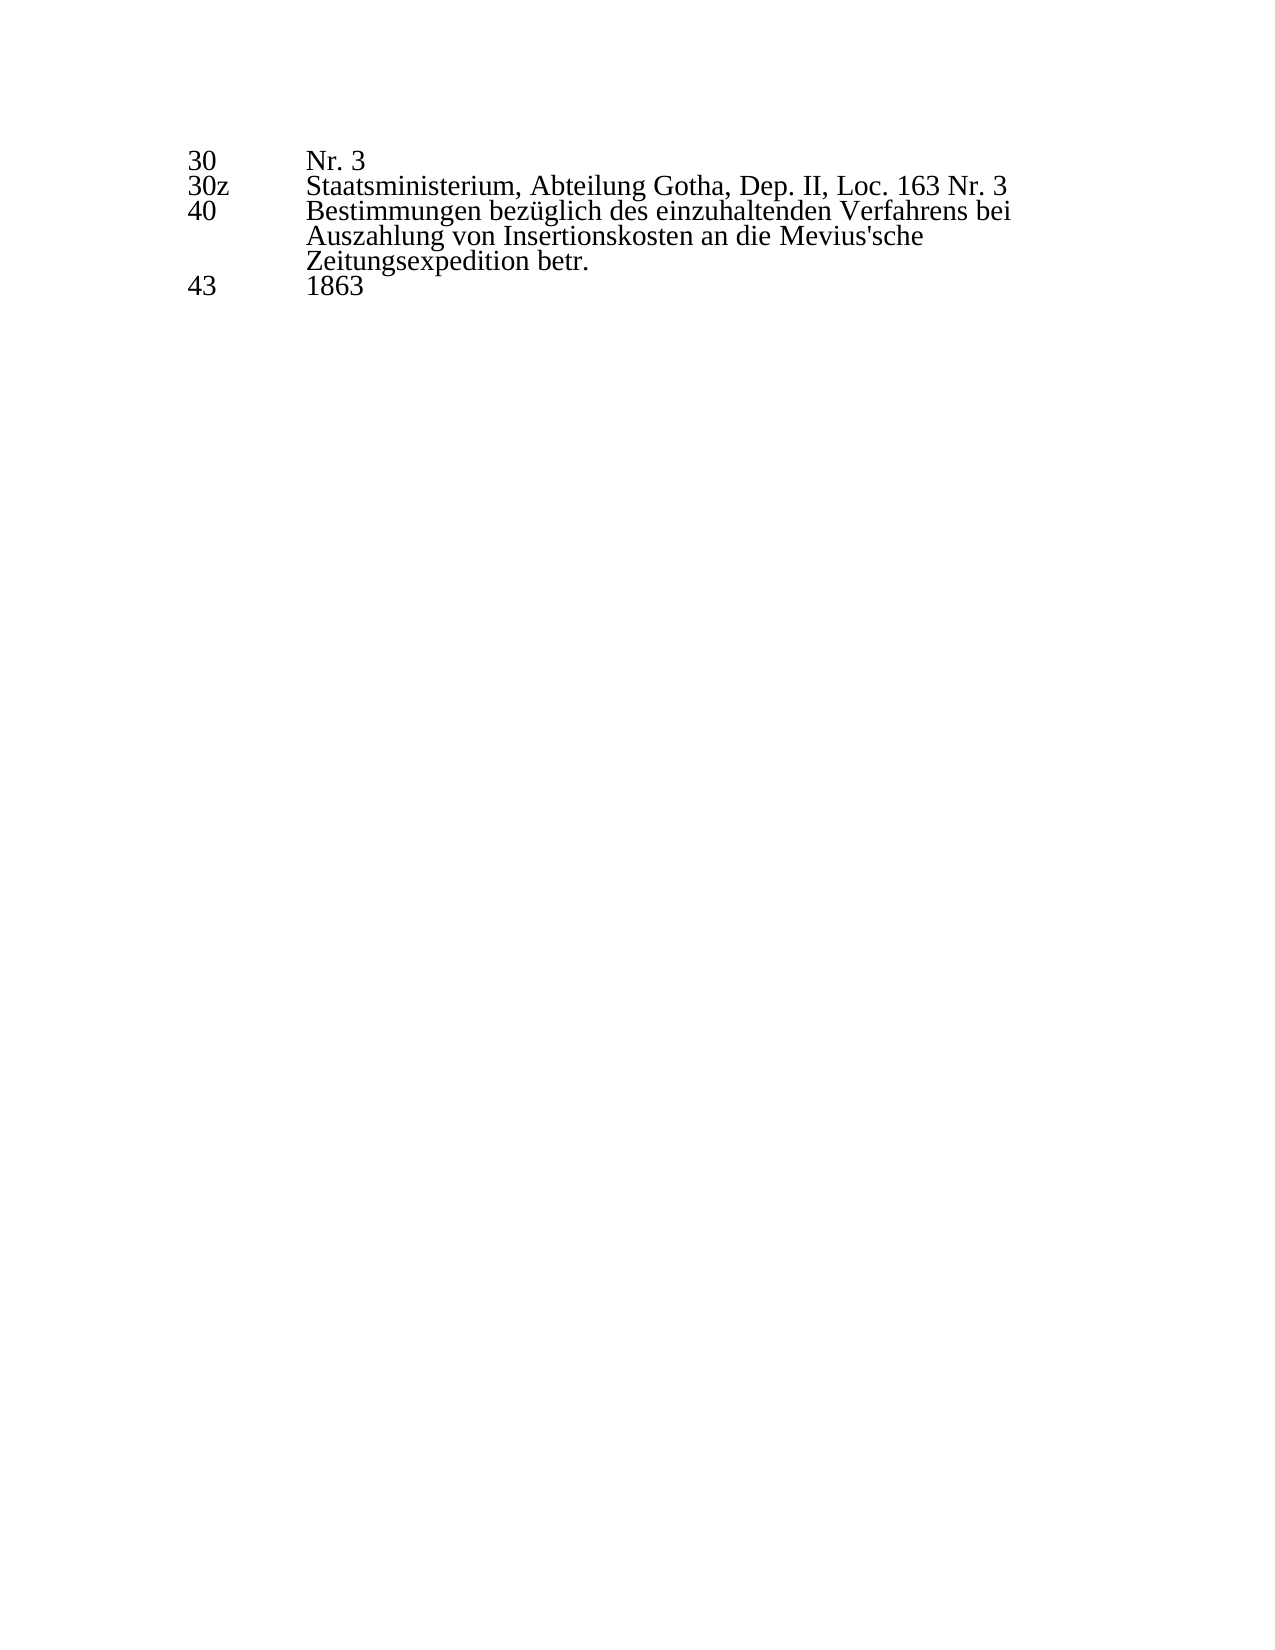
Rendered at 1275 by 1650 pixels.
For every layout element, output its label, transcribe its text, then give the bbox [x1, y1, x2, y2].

text 30 Nr. 3 [187, 150, 1087, 175]
text 43 1863 [187, 275, 1087, 300]
text 40 Bestimmungen bezüglich des einzuhaltenden Verfahrens bei Auszahlung von Insertionskosten an die k[p[Mevius]p'sche s[Zeitungsexpedition]s]k betr. [187, 200, 1087, 275]
text 30z Staatsministerium, Abteilung Gotha, Dep. II, Loc. 163 Nr. 3 [187, 175, 1087, 200]
